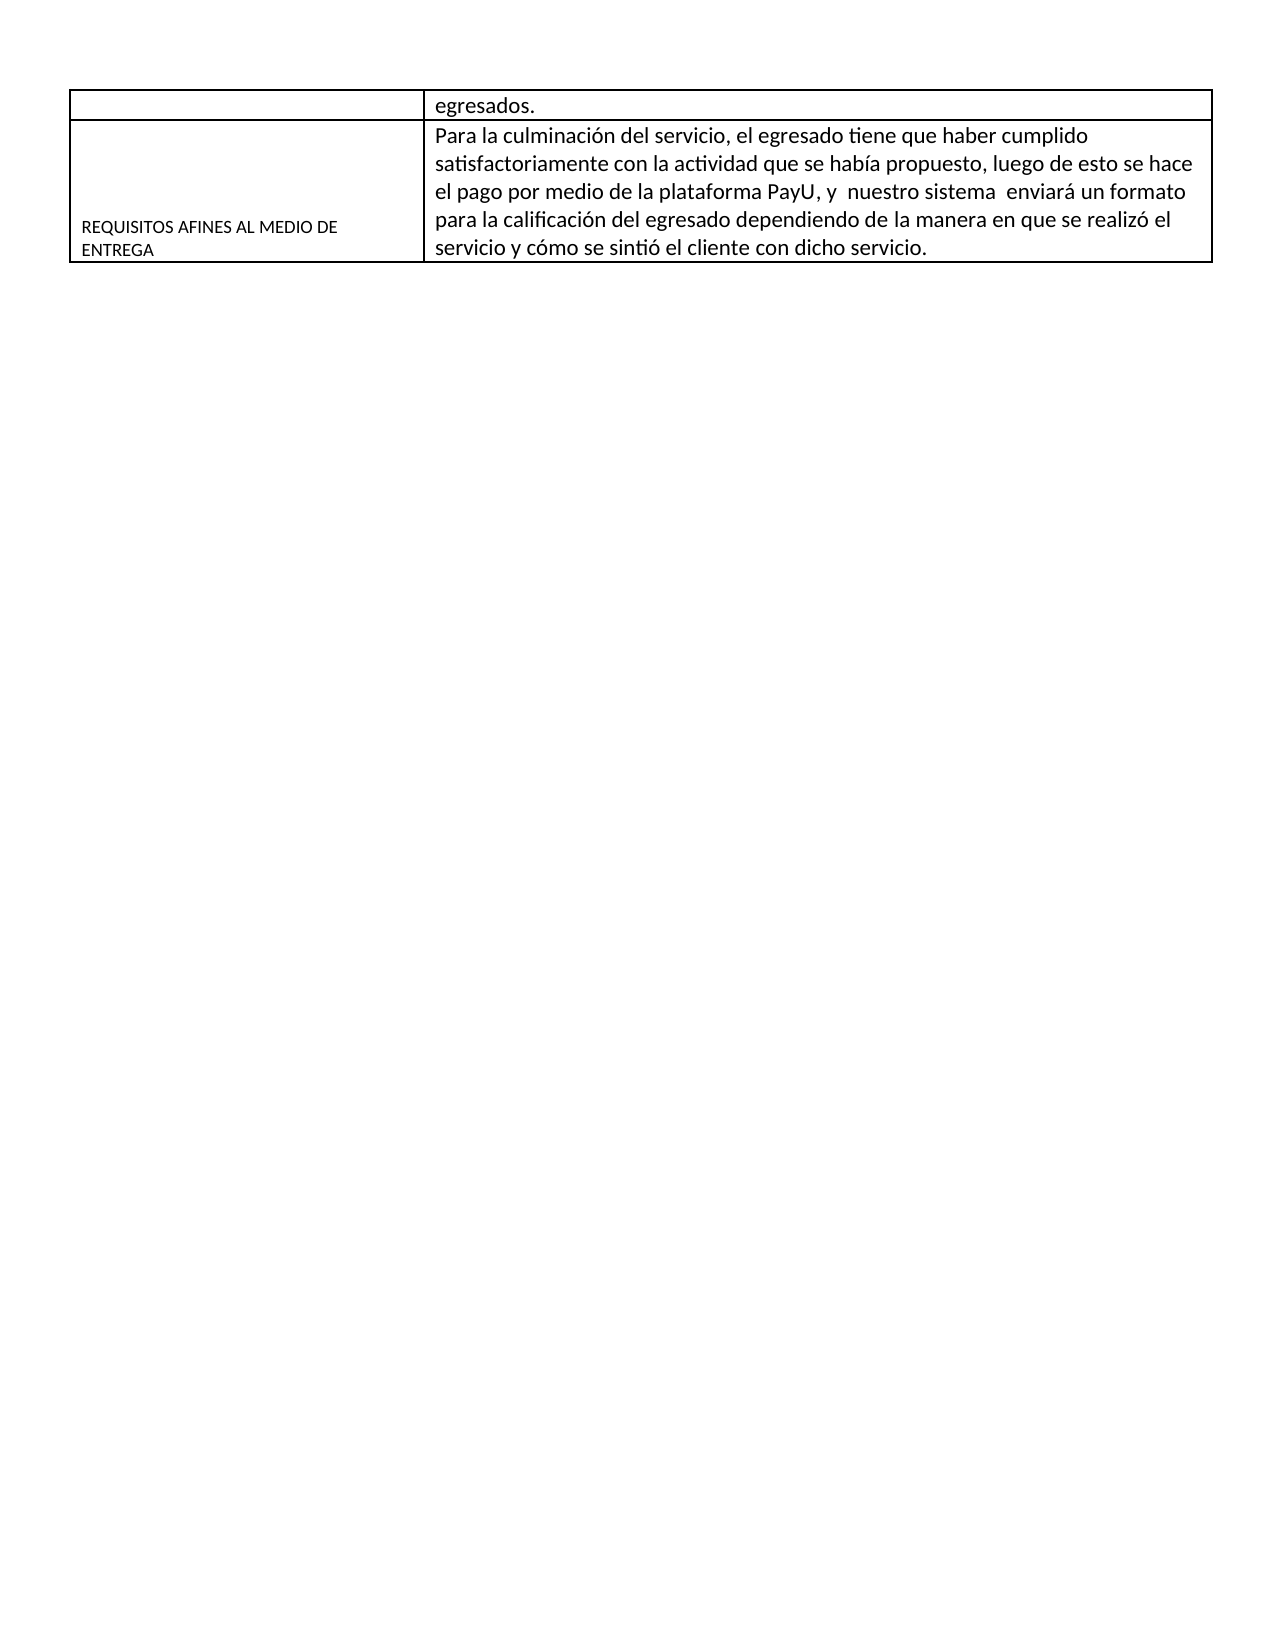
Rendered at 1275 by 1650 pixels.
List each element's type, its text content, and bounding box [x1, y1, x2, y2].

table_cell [425, 91, 1211, 119]
table_cell REQUISITOS AFINES AL MEDIO DE ENTREGA [71, 121, 423, 261]
table_cell Para la culminación del servicio, el egresado tiene que haber cumplido satisfactoriamente con la actividad que se había propuesto, luego de esto se hace el pago por medio de la plataforma PayU, y nuestro sistema enviará un formato para la calificación del egresado dependiendo de la manera en que se realizó el servicio y cómo se sintió el cliente con dicho servicio. [425, 121, 1211, 261]
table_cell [71, 91, 423, 119]
